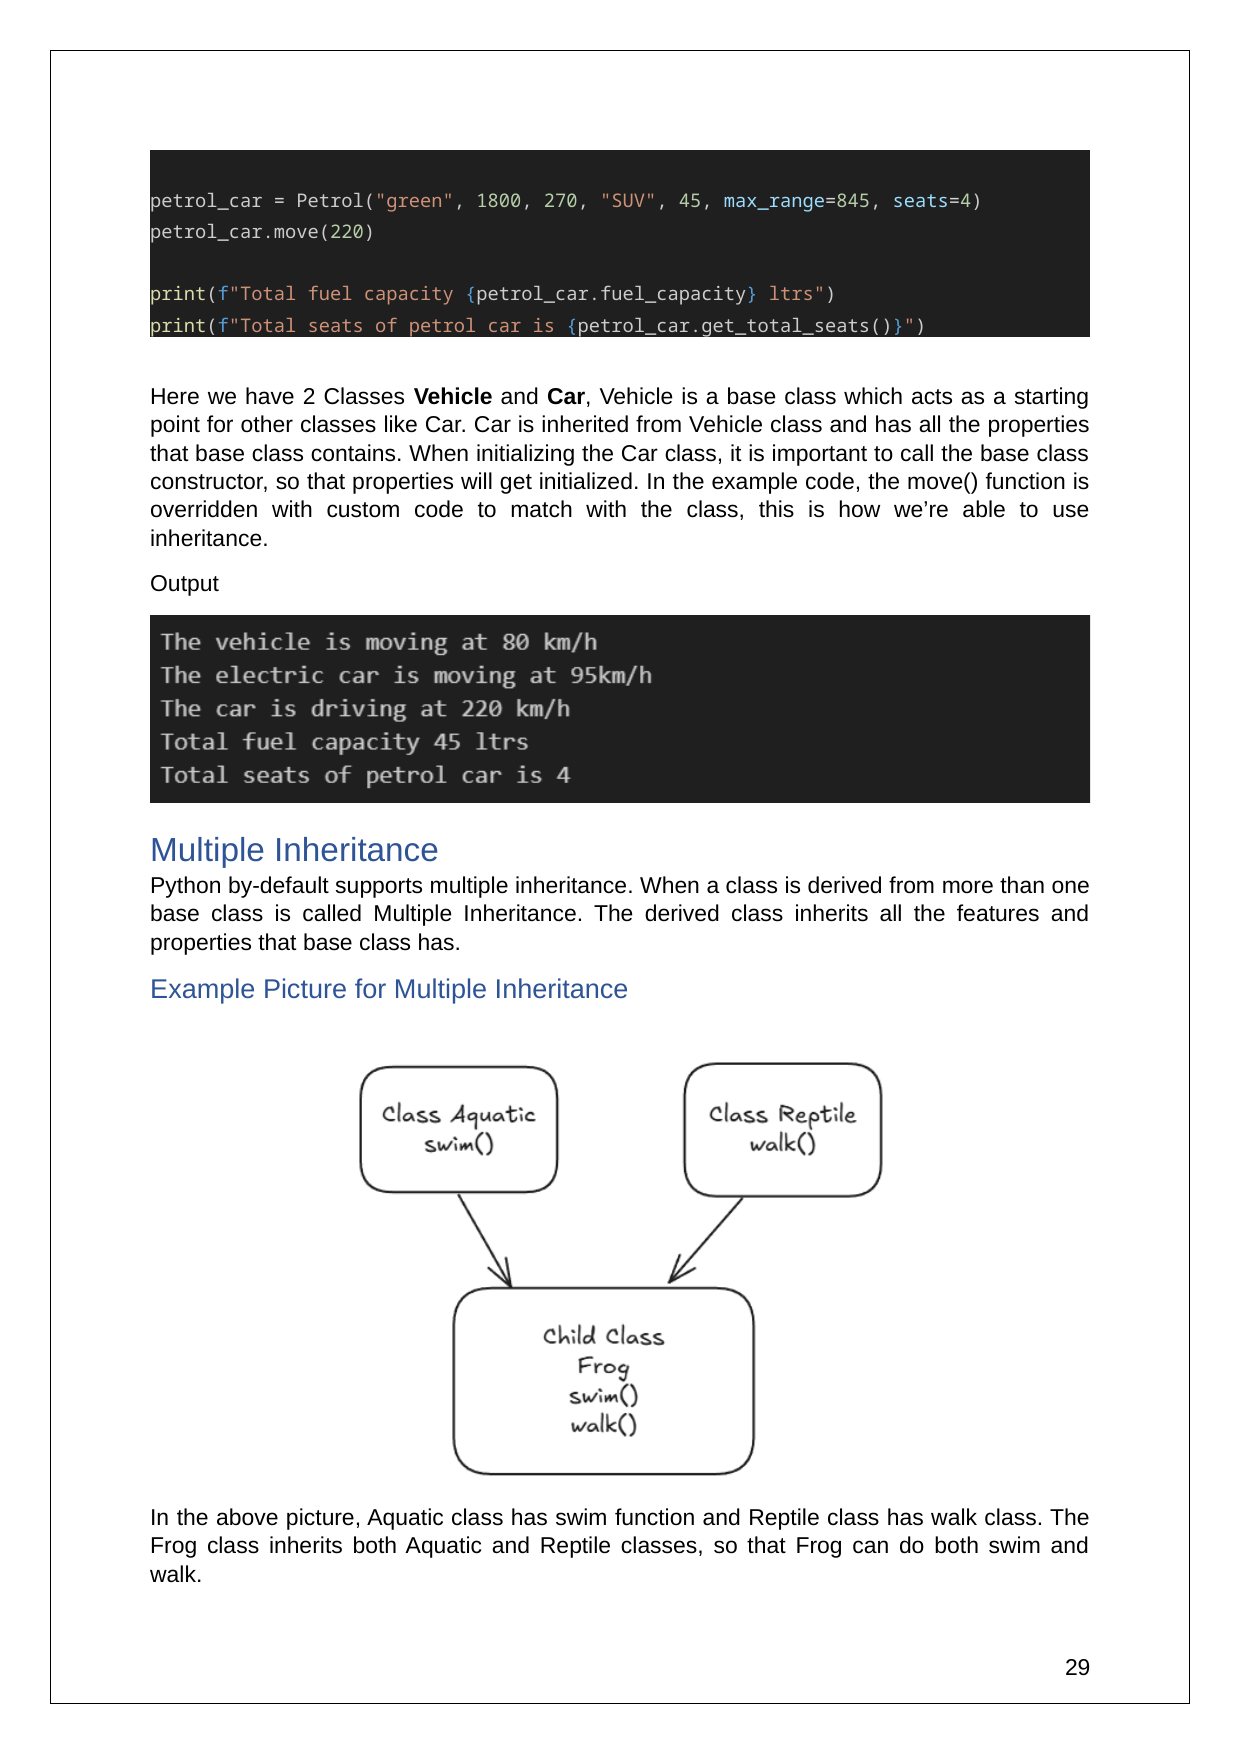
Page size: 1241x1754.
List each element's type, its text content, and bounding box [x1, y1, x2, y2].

picture [349, 1052, 892, 1486]
subtitle Example Picture for Multiple Inheritance [150, 973, 1090, 1005]
text print(f"Total fuel capacity {petrol_car.fuel_capacity} ltrs") [150, 275, 1090, 306]
text print(f"Total seats of petrol car is {petrol_car.get_total_seats()}") [150, 306, 1090, 337]
picture [150, 615, 1091, 803]
text Output [150, 570, 1090, 596]
subtitle Multiple Inheritance [150, 830, 1090, 868]
text In the above picture, Aquatic class has swim function and Reptile class has walk class. The Frog class inherits both Aquatic and Reptile classes, so that Frog can do both swim and walk. [150, 1504, 1090, 1587]
text petrol_car = Petrol("green", 1800, 270, "SUV", 45, max_range=845, seats=4) [150, 181, 1090, 212]
text Here we have 2 Classes Vehicle and Car, Vehicle is a base class which acts as a starting point for other classes like Car. Car is inherited from Vehicle class and has all the properties that base class contains. When initializing the Car class, it is important to call the base class constructor, so that properties will get initialized. In the example code, the move() function is overridden with custom code to match with the class, this is how we’re able to use inheritance. [150, 383, 1090, 551]
text Python by-default supports multiple inheritance. When a class is derived from more than one base class is called Multiple Inheritance. The derived class inherits all the features and properties that base class has. [150, 872, 1090, 955]
text petrol_car.move(220) [150, 212, 1090, 244]
